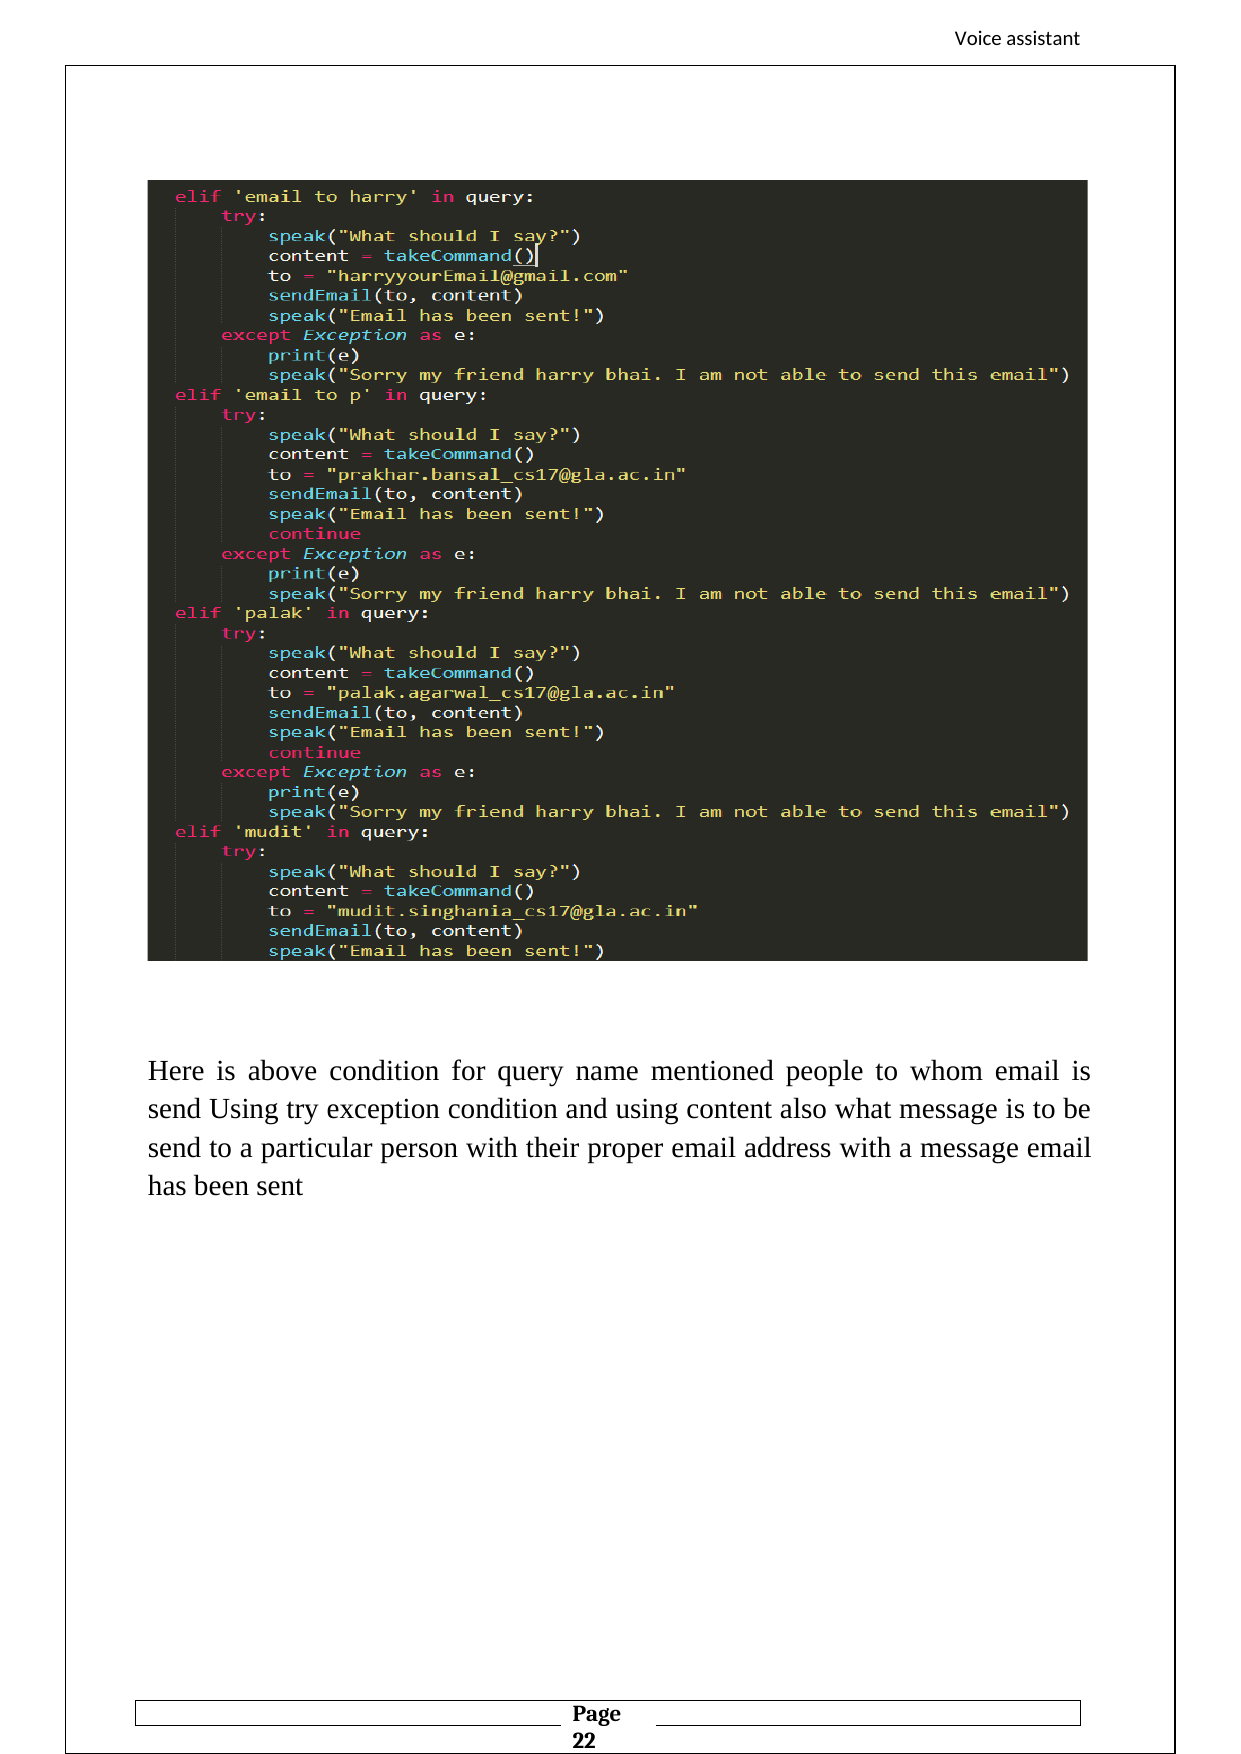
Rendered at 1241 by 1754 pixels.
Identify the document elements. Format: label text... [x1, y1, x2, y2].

picture [147, 180, 1088, 961]
list Here is above condition for query name mentioned people to whom email is send Using try exception condition and using content also what message is to be send to a particular person with their proper email address with a message email has been sent [148, 1053, 1093, 1202]
